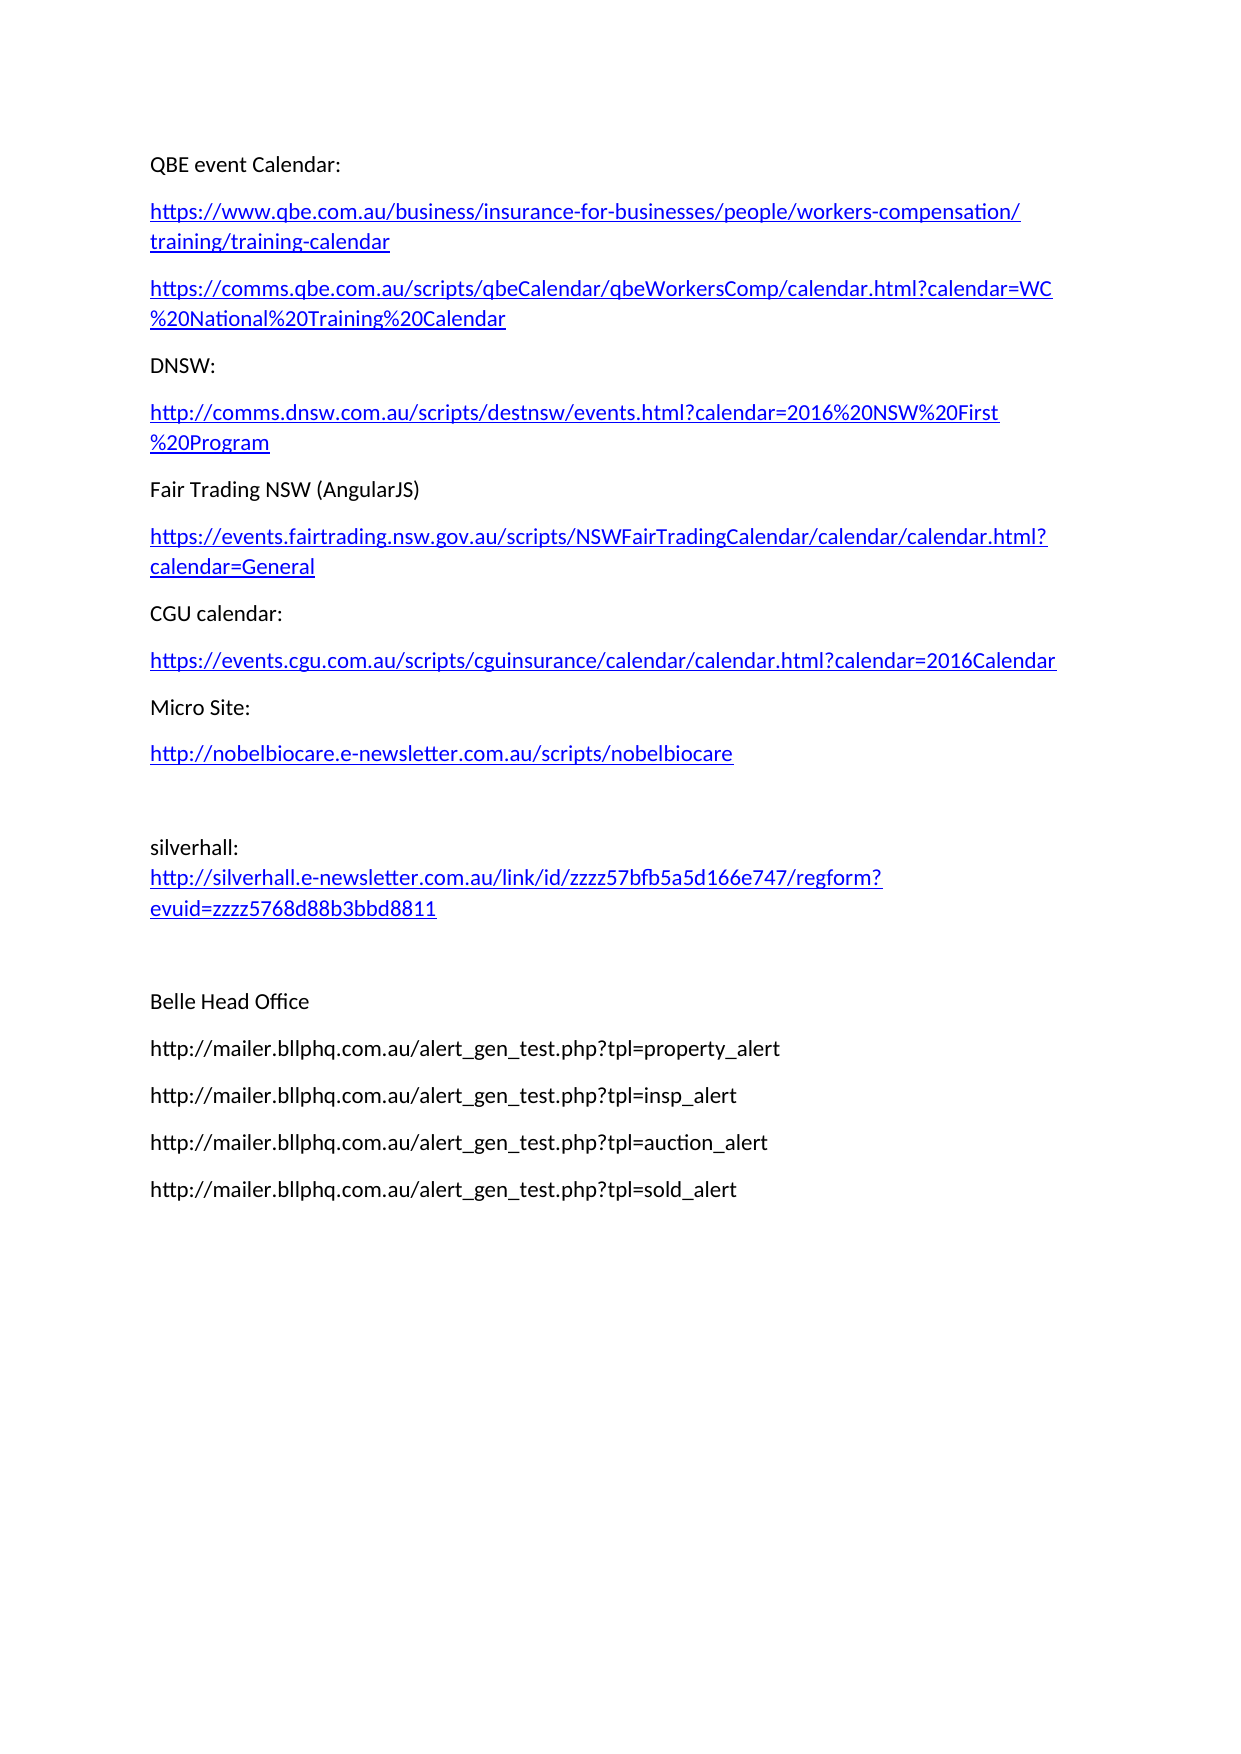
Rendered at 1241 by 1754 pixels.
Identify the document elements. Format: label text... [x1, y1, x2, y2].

text Fair Trading NSW (AngularJS) [150, 475, 1090, 503]
text http://mailer.bllphq.com.au/alert_gen_test.php?tpl=property_alert [150, 1034, 1090, 1062]
text CGU calendar: [150, 599, 1090, 627]
text https://comms.qbe.com.au/scripts/qbeCalendar/qbeWorkersComp/calendar.html?calendar=WC%20National%20Training%20Calendar [150, 274, 1090, 332]
text silverhall: http://silverhall.e-newsletter.com.au/link/id/zzzz57bfb5a5d166e747/regform?evuid=zzzz5768d88b3bbd8811 [150, 833, 1090, 922]
text QBE event Calendar: [150, 150, 1090, 178]
text https://events.cgu.com.au/scripts/cguinsurance/calendar/calendar.html?calendar=2016Calendar [150, 646, 1090, 674]
text http://comms.dnsw.com.au/scripts/destnsw/events.html?calendar=2016%20NSW%20First%20Program [150, 398, 1090, 456]
text http://nobelbiocare.e-newsletter.com.au/scripts/nobelbiocare [150, 739, 1090, 768]
text http://mailer.bllphq.com.au/alert_gen_test.php?tpl=insp_alert [150, 1081, 1090, 1109]
text DNSW: [150, 351, 1090, 379]
text http://mailer.bllphq.com.au/alert_gen_test.php?tpl=sold_alert [150, 1175, 1090, 1203]
text https://events.fairtrading.nsw.gov.au/scripts/NSWFairTradingCalendar/calendar/calendar.html?calendar=General [150, 522, 1090, 580]
text http://mailer.bllphq.com.au/alert_gen_test.php?tpl=auction_alert [150, 1128, 1090, 1156]
text Belle Head Office [150, 987, 1090, 1016]
text Micro Site: [150, 693, 1090, 721]
text https://www.qbe.com.au/business/insurance-for-businesses/people/workers-compensation/training/training-calendar [150, 197, 1090, 255]
